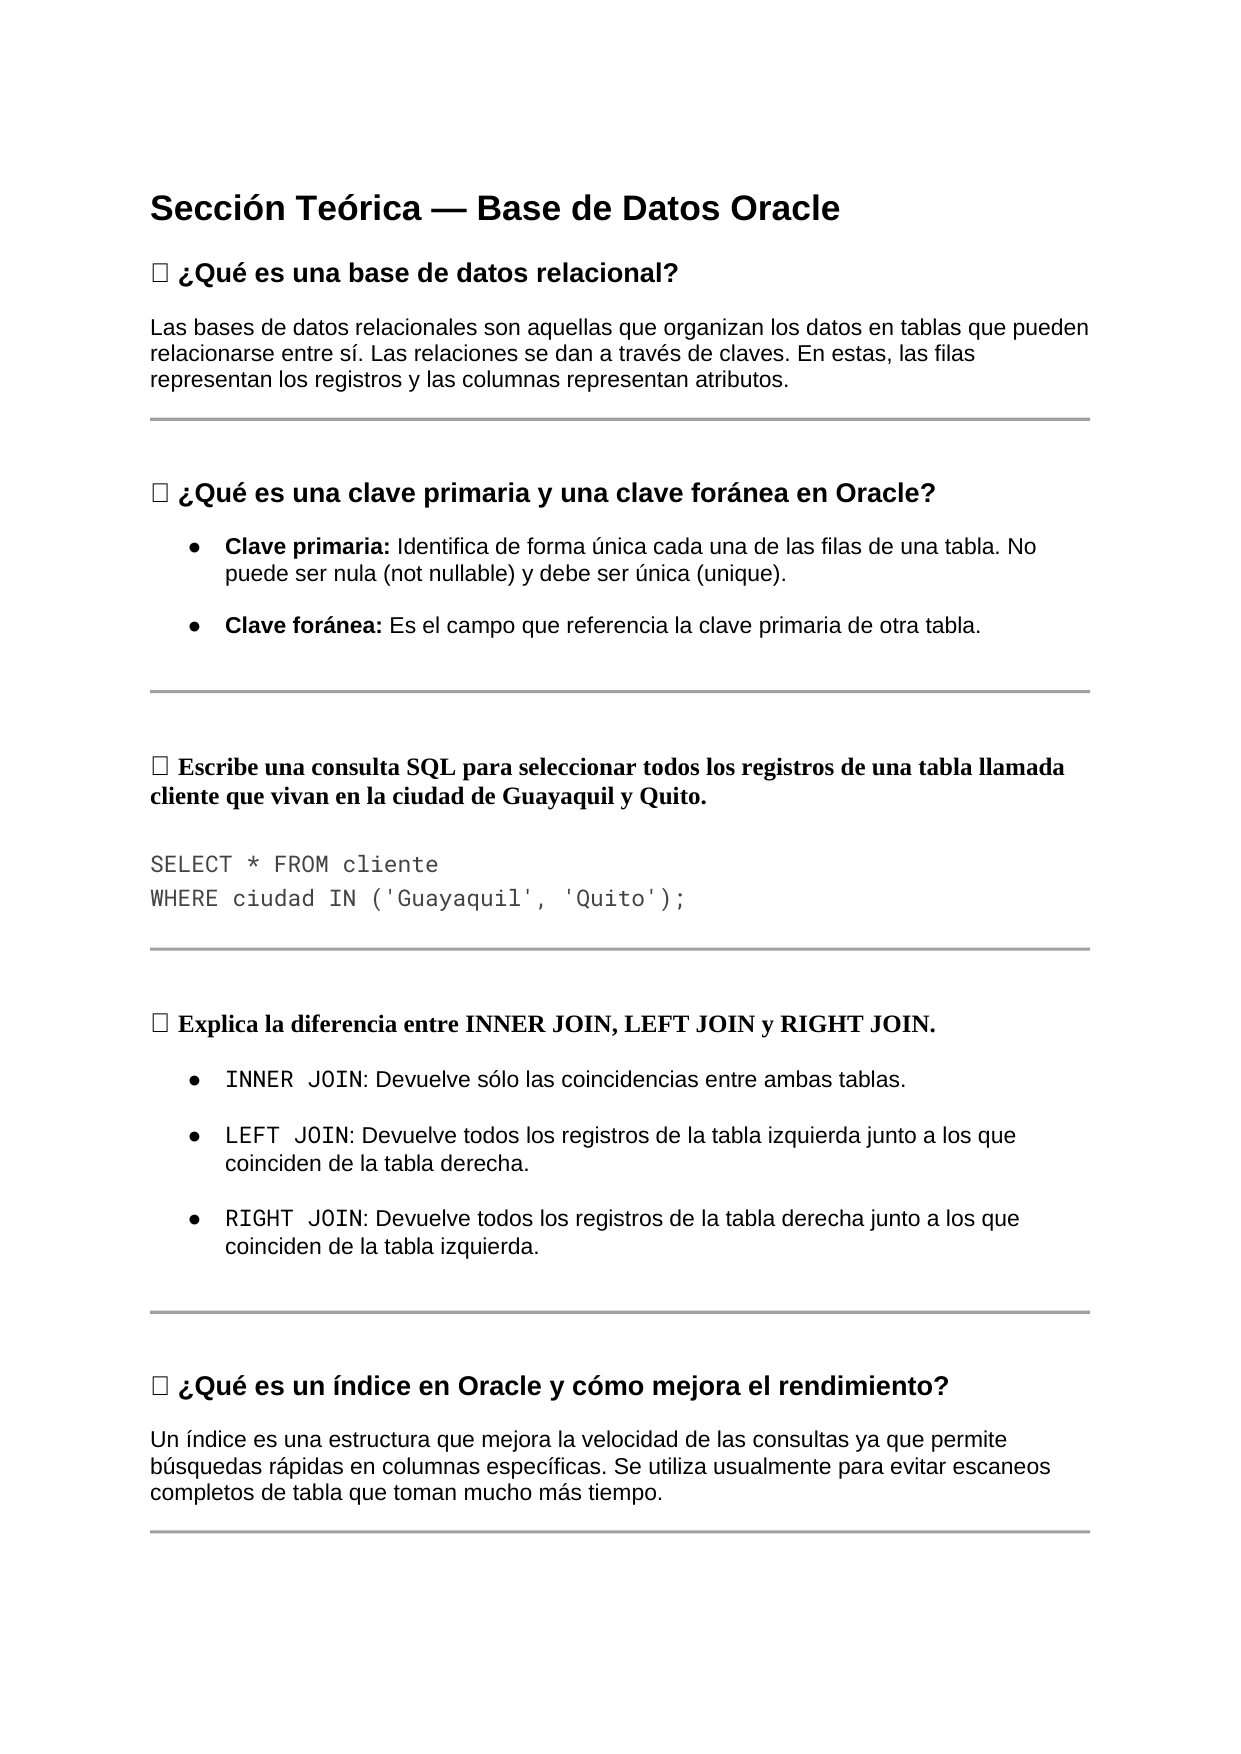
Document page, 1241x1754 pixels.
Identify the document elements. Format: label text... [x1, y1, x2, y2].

list Clave primaria: Identifica de forma única cada una de las filas de una tabla. No puede ser nula (not nullable) y debe ser única (unique). [187, 533, 1090, 612]
subtitle Sección Teórica — Base de Datos Oracle [150, 187, 1090, 228]
text Las bases de datos relacionales son aquellas que organizan los datos en tablas que pueden relacionarse entre sí. Las relaciones se dan a través de claves. En estas, las filas representan los registros y las columnas representan atributos. [150, 314, 1090, 393]
list INNER JOIN: Devuelve sólo las coincidencias entre ambas tablas. [187, 1063, 1090, 1120]
text SELECT * FROM cliente [150, 848, 1090, 878]
list LEFT JOIN: Devuelve todos los registros de la tabla izquierda junto a los que coinciden de la tabla derecha. [187, 1120, 1090, 1203]
subtitle 🔹 ¿Qué es un índice en Oracle y cómo mejora el rendimiento? [150, 1370, 1090, 1401]
text Un índice es una estructura que mejora la velocidad de las consultas ya que permite búsquedas rápidas en columnas específicas. Se utiliza usualmente para evitar escaneos completos de tabla que toman mucho más tiempo. [150, 1426, 1090, 1505]
subtitle 🔹 Explica la diferencia entre INNER JOIN, LEFT JOIN y RIGHT JOIN. [150, 1007, 1090, 1038]
list RIGHT JOIN: Devuelve todos los registros de la tabla derecha junto a los que coinciden de la tabla izquierda. [187, 1203, 1090, 1286]
subtitle 🔹 ¿Qué es una base de datos relacional? [150, 257, 1090, 289]
text WHERE ciudad IN ('Guayaquil', 'Quito'); [150, 883, 1090, 913]
subtitle 🔹 ¿Qué es una clave primaria y una clave foránea en Oracle? [150, 477, 1090, 508]
subtitle 🔹 Escribe una consulta SQL para seleccionar todos los registros de una tabla llamada cliente que vivan en la ciudad de Guayaquil y Quito. [150, 749, 1090, 809]
list Clave foránea: Es el campo que referencia la clave primaria de otra tabla. [187, 612, 1090, 665]
